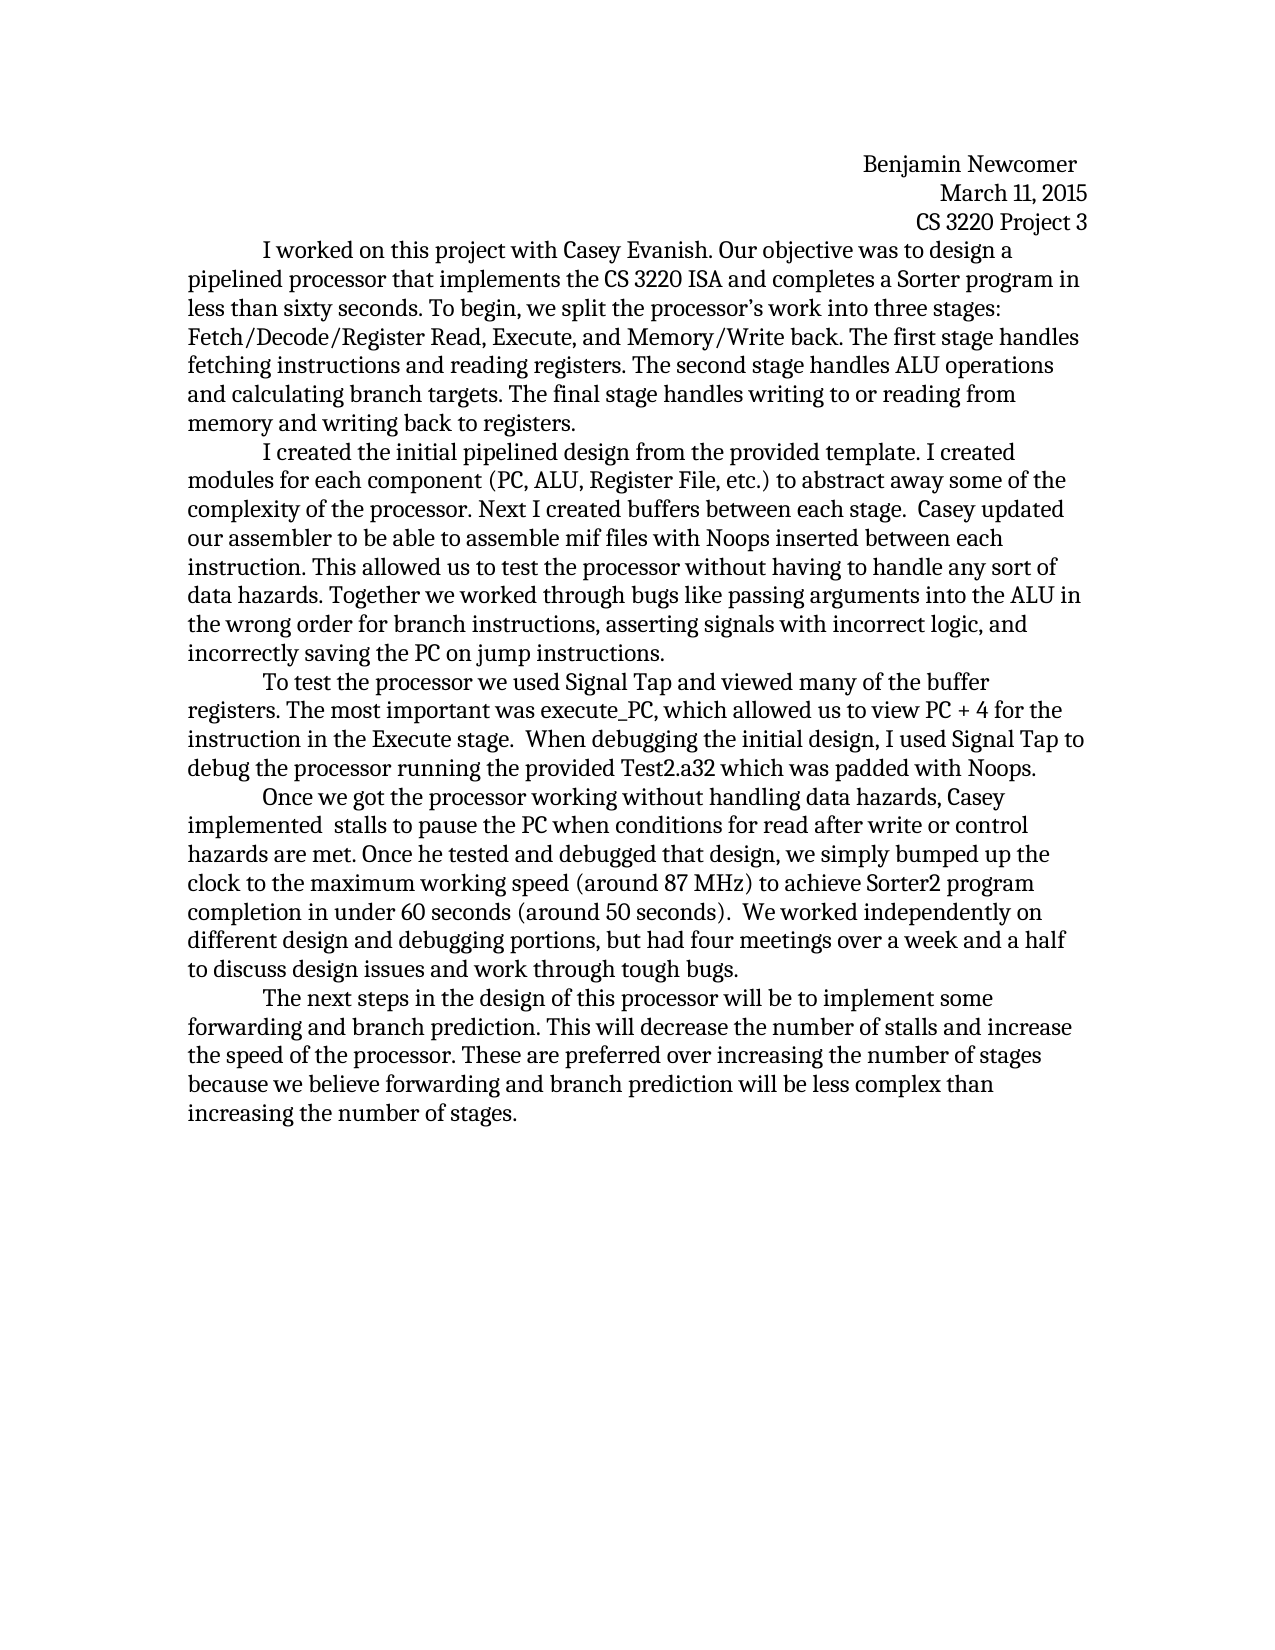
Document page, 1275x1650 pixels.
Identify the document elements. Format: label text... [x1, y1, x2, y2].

text Benjamin Newcomer [187, 150, 1087, 179]
text To test the processor we used Signal Tap and viewed many of the buffer registers. The most important was execute_PC, which allowed us to view PC + 4 for the instruction in the Execute stage. When debugging the initial design, I used Signal Tap to debug the processor running the provided Test2.a32 which was padded with Noops. [187, 667, 1087, 782]
text The next steps in the design of this processor will be to implement some forwarding and branch prediction. This will decrease the number of stalls and increase the speed of the processor. These are preferred over increasing the number of stages because we believe forwarding and branch prediction will be less complex than increasing the number of stages. [187, 984, 1087, 1127]
text March 11, 2015 [187, 179, 1087, 207]
text I created the initial pipelined design from the provided template. I created modules for each component (PC, ALU, Register File, etc.) to abstract away some of the complexity of the processor. Next I created buffers between each stage. Casey updated our assembler to be able to assemble mif files with Noops inserted between each instruction. This allowed us to test the processor without having to handle any sort of data hazards. Together we worked through bugs like passing arguments into the ALU in the wrong order for branch instructions, asserting signals with incorrect logic, and incorrectly saving the PC on jump instructions. [187, 437, 1087, 667]
text I worked on this project with Casey Evanish. Our objective was to design a pipelined processor that implements the CS 3220 ISA and completes a Sorter program in less than sixty seconds. To begin, we split the processor’s work into three stages: Fetch/Decode/Register Read, Execute, and Memory/Write back. The first stage handles fetching instructions and reading registers. The second stage handles ALU operations and calculating branch targets. The final stage handles writing to or reading from memory and writing back to registers. [187, 236, 1087, 437]
text Once we got the processor working without handling data hazards, Casey implemented stalls to pause the PC when conditions for read after write or control hazards are met. Once he tested and debugged that design, we simply bumped up the clock to the maximum working speed (around 87 MHz) to achieve Sorter2 program completion in under 60 seconds (around 50 seconds). We worked independently on different design and debugging portions, but had four meetings over a week and a half to discuss design issues and work through tough bugs. [187, 782, 1087, 984]
text CS 3220 Project 3 [187, 207, 1087, 236]
